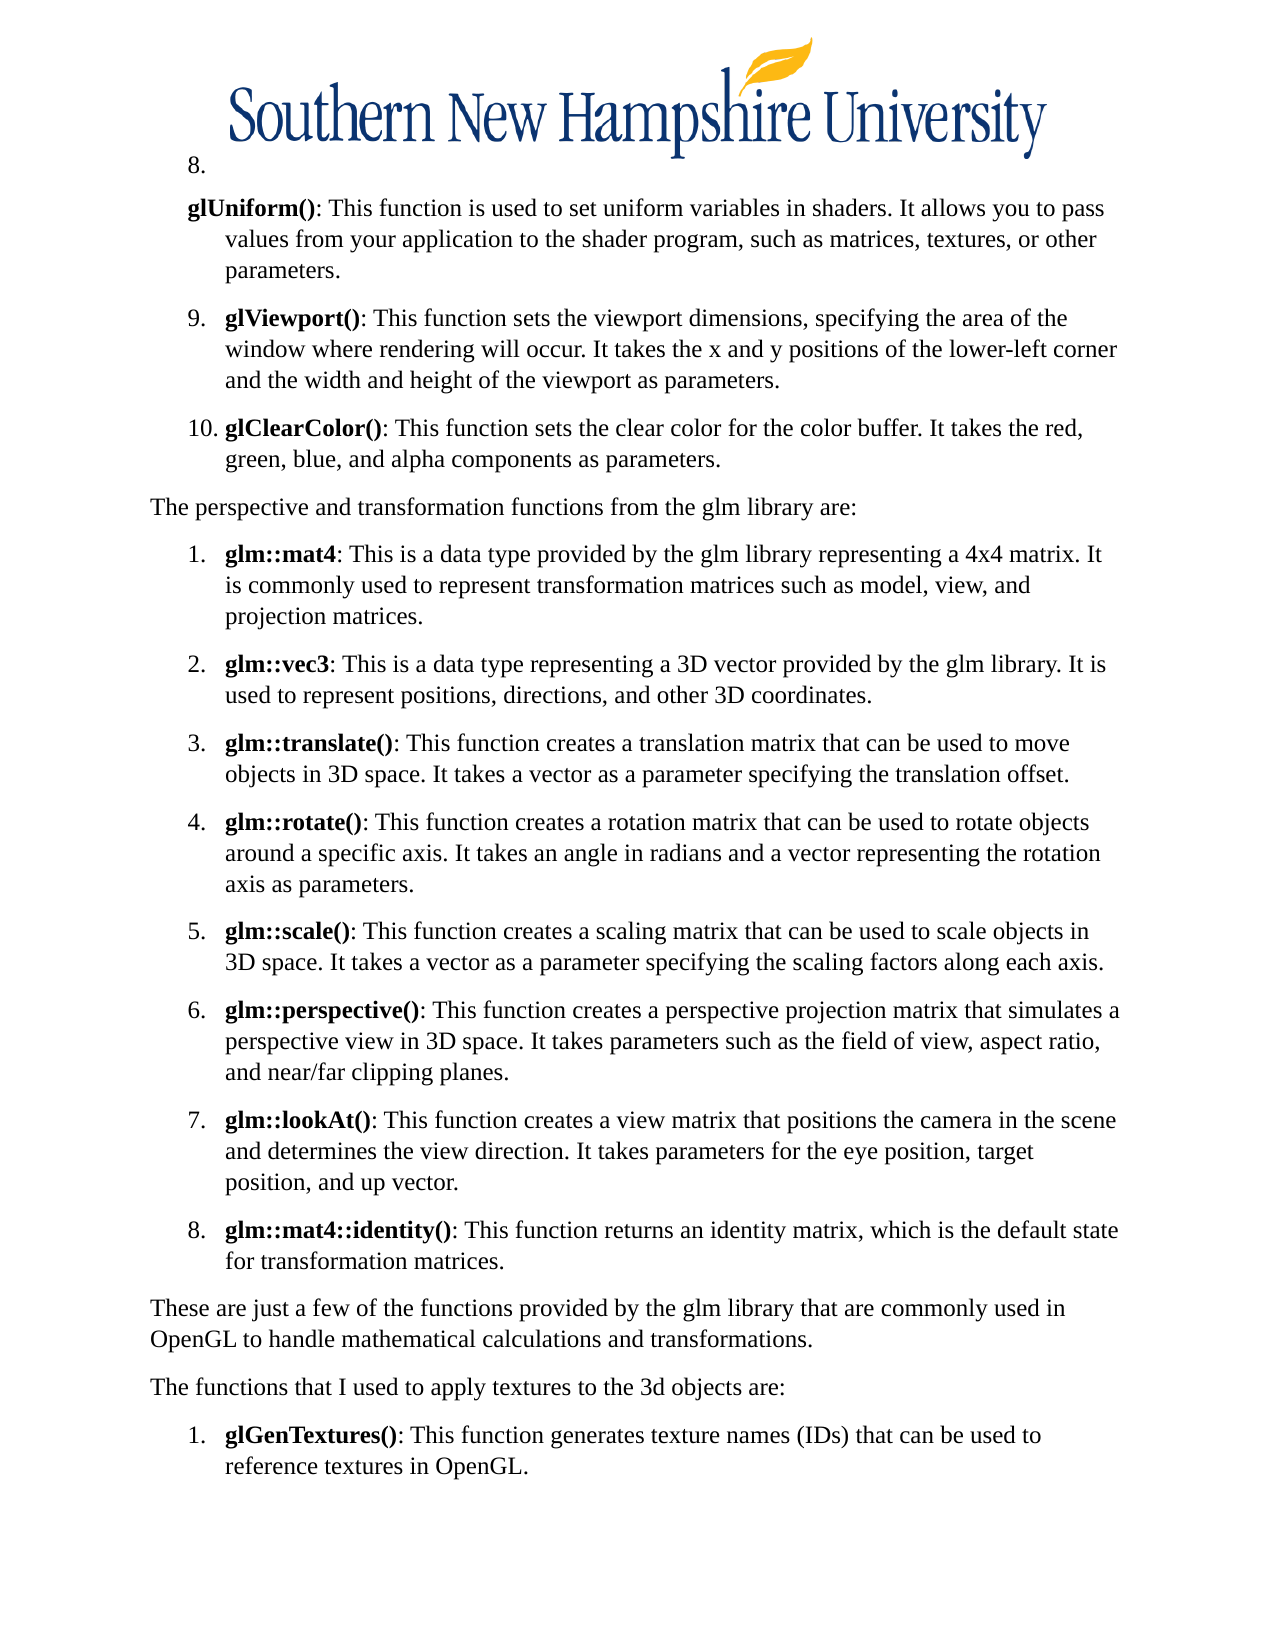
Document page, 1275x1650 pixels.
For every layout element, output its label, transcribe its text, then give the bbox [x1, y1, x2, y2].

list glUniform(): This function is used to set uniform variables in shaders. It allows you to pass values from your application to the shader program, such as matrices, textures, or other parameters. [187, 150, 1125, 284]
list glm::mat4::identity(): This function returns an identity matrix, which is the default state for transformation matrices. [187, 1215, 1125, 1274]
picture [207, 0, 1068, 150]
text These are just a few of the functions provided by the glm library that are commonly used in OpenGL to handle mathematical calculations and transformations. [150, 1293, 1125, 1353]
list glClearColor(): This function sets the clear color for the color buffer. It takes the red, green, blue, and alpha components as parameters. [187, 413, 1125, 473]
list glm::lookAt(): This function creates a view matrix that positions the camera in the scene and determines the view direction. It takes parameters for the eye position, target position, and up vector. [187, 1105, 1125, 1196]
list glm::vec3: This is a data type representing a 3D vector provided by the glm library. It is used to represent positions, directions, and other 3D coordinates. [187, 649, 1125, 709]
text The perspective and transformation functions from the glm library are: [150, 492, 1125, 520]
list glViewport(): This function sets the viewport dimensions, specifying the area of the window where rendering will occur. It takes the x and y positions of the lower-left corner and the width and height of the viewport as parameters. [187, 303, 1125, 394]
list glm::mat4: This is a data type provided by the glm library representing a 4x4 matrix. It is commonly used to represent transformation matrices such as model, view, and projection matrices. [187, 539, 1125, 630]
list glGenTextures(): This function generates texture names (IDs) that can be used to reference textures in OpenGL. [187, 1420, 1125, 1480]
list glm::perspective(): This function creates a perspective projection matrix that simulates a perspective view in 3D space. It takes parameters such as the field of view, aspect ratio, and near/far clipping planes. [187, 995, 1125, 1086]
text The functions that I used to apply textures to the 3d objects are: [150, 1372, 1125, 1401]
list glm::rotate(): This function creates a rotation matrix that can be used to rotate objects around a specific axis. It takes an angle in radians and a vector representing the rotation axis as parameters. [187, 807, 1125, 897]
list glm::scale(): This function creates a scaling matrix that can be used to scale objects in 3D space. It takes a vector as a parameter specifying the scaling factors along each axis. [187, 916, 1125, 976]
list glm::translate(): This function creates a translation matrix that can be used to move objects in 3D space. It takes a vector as a parameter specifying the translation offset. [187, 728, 1125, 788]
